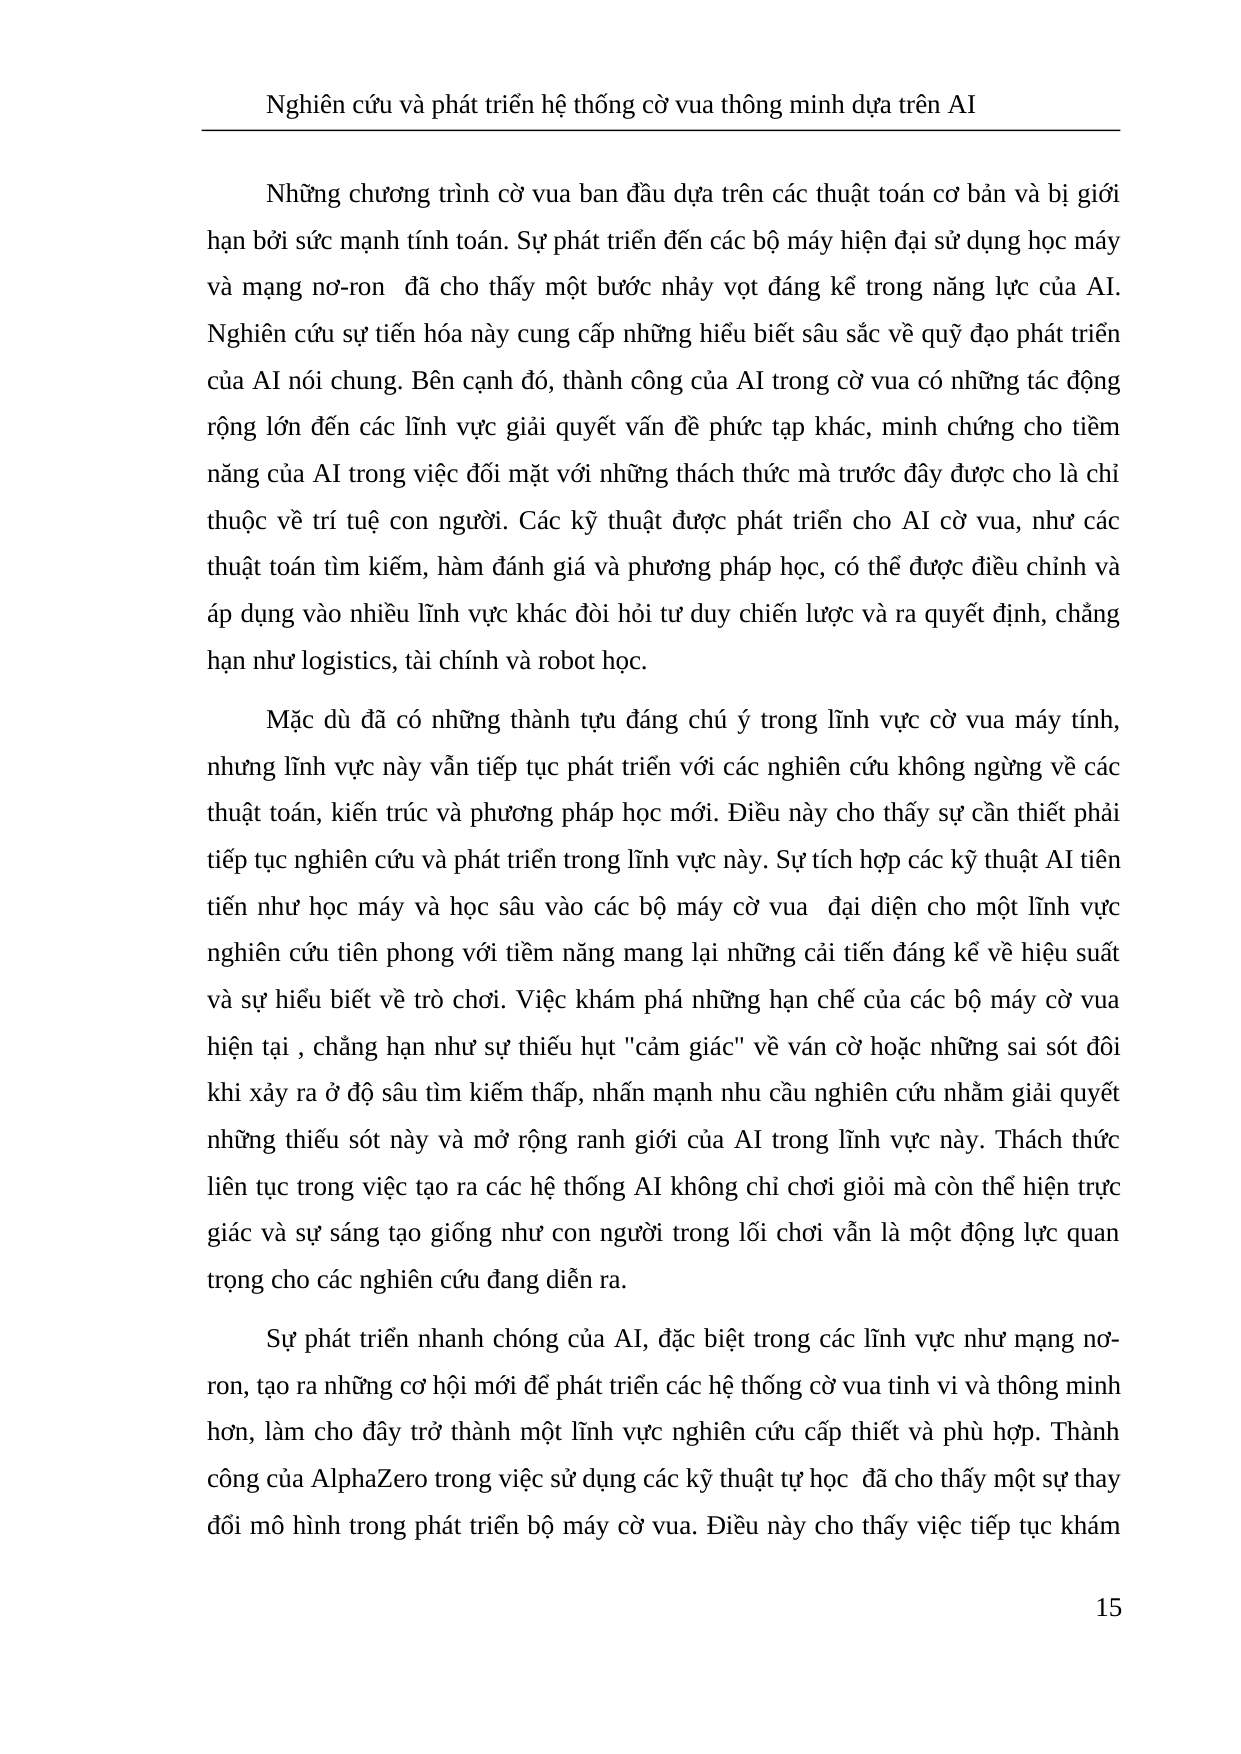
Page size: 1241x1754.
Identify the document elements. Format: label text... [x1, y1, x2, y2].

text Mặc dù đã có những thành tựu đáng chú ý trong lĩnh vực cờ vua máy tính, nhưng lĩnh vực này vẫn tiếp tục phát triển với các nghiên cứu không ngừng về các thuật toán, kiến trúc và phương pháp học mới. Điều này cho thấy sự cần thiết phải tiếp tục nghiên cứu và phát triển trong lĩnh vực này. Sự tích hợp các kỹ thuật AI tiên tiến như học máy và học sâu vào các bộ máy cờ vua đại diện cho một lĩnh vực nghiên cứu tiên phong với tiềm năng mang lại những cải tiến đáng kể về hiệu suất và sự hiểu biết về trò chơi. Việc khám phá những hạn chế của các bộ máy cờ vua hiện tại , chẳng hạn như sự thiếu hụt "cảm giác" về ván cờ hoặc những sai sót đôi khi xảy ra ở độ sâu tìm kiếm thấp, nhấn mạnh nhu cầu nghiên cứu nhằm giải quyết những thiếu sót này và mở rộng ranh giới của AI trong lĩnh vực này. Thách thức liên tục trong việc tạo ra các hệ thống AI không chỉ chơi giỏi mà còn thể hiện trực giác và sự sáng tạo giống như con người trong lối chơi vẫn là một động lực quan trọng cho các nghiên cứu đang diễn ra. [207, 703, 1122, 1294]
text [207, 1322, 1122, 1540]
text Những chương trình cờ vua ban đầu dựa trên các thuật toán cơ bản và bị giới hạn bởi sức mạnh tính toán. Sự phát triển đến các bộ máy hiện đại sử dụng học máy và mạng nơ-ron đã cho thấy một bước nhảy vọt đáng kể trong năng lực của AI. Nghiên cứu sự tiến hóa này cung cấp những hiểu biết sâu sắc về quỹ đạo phát triển của AI nói chung. Bên cạnh đó, thành công của AI trong cờ vua có những tác động rộng lớn đến các lĩnh vực giải quyết vấn đề phức tạp khác, minh chứng cho tiềm năng của AI trong việc đối mặt với những thách thức mà trước đây được cho là chỉ thuộc về trí tuệ con người. Các kỹ thuật được phát triển cho AI cờ vua, như các thuật toán tìm kiếm, hàm đánh giá và phương pháp học, có thể được điều chỉnh và áp dụng vào nhiều lĩnh vực khác đòi hỏi tư duy chiến lược và ra quyết định, chẳng hạn như logistics, tài chính và robot học. [207, 177, 1122, 675]
